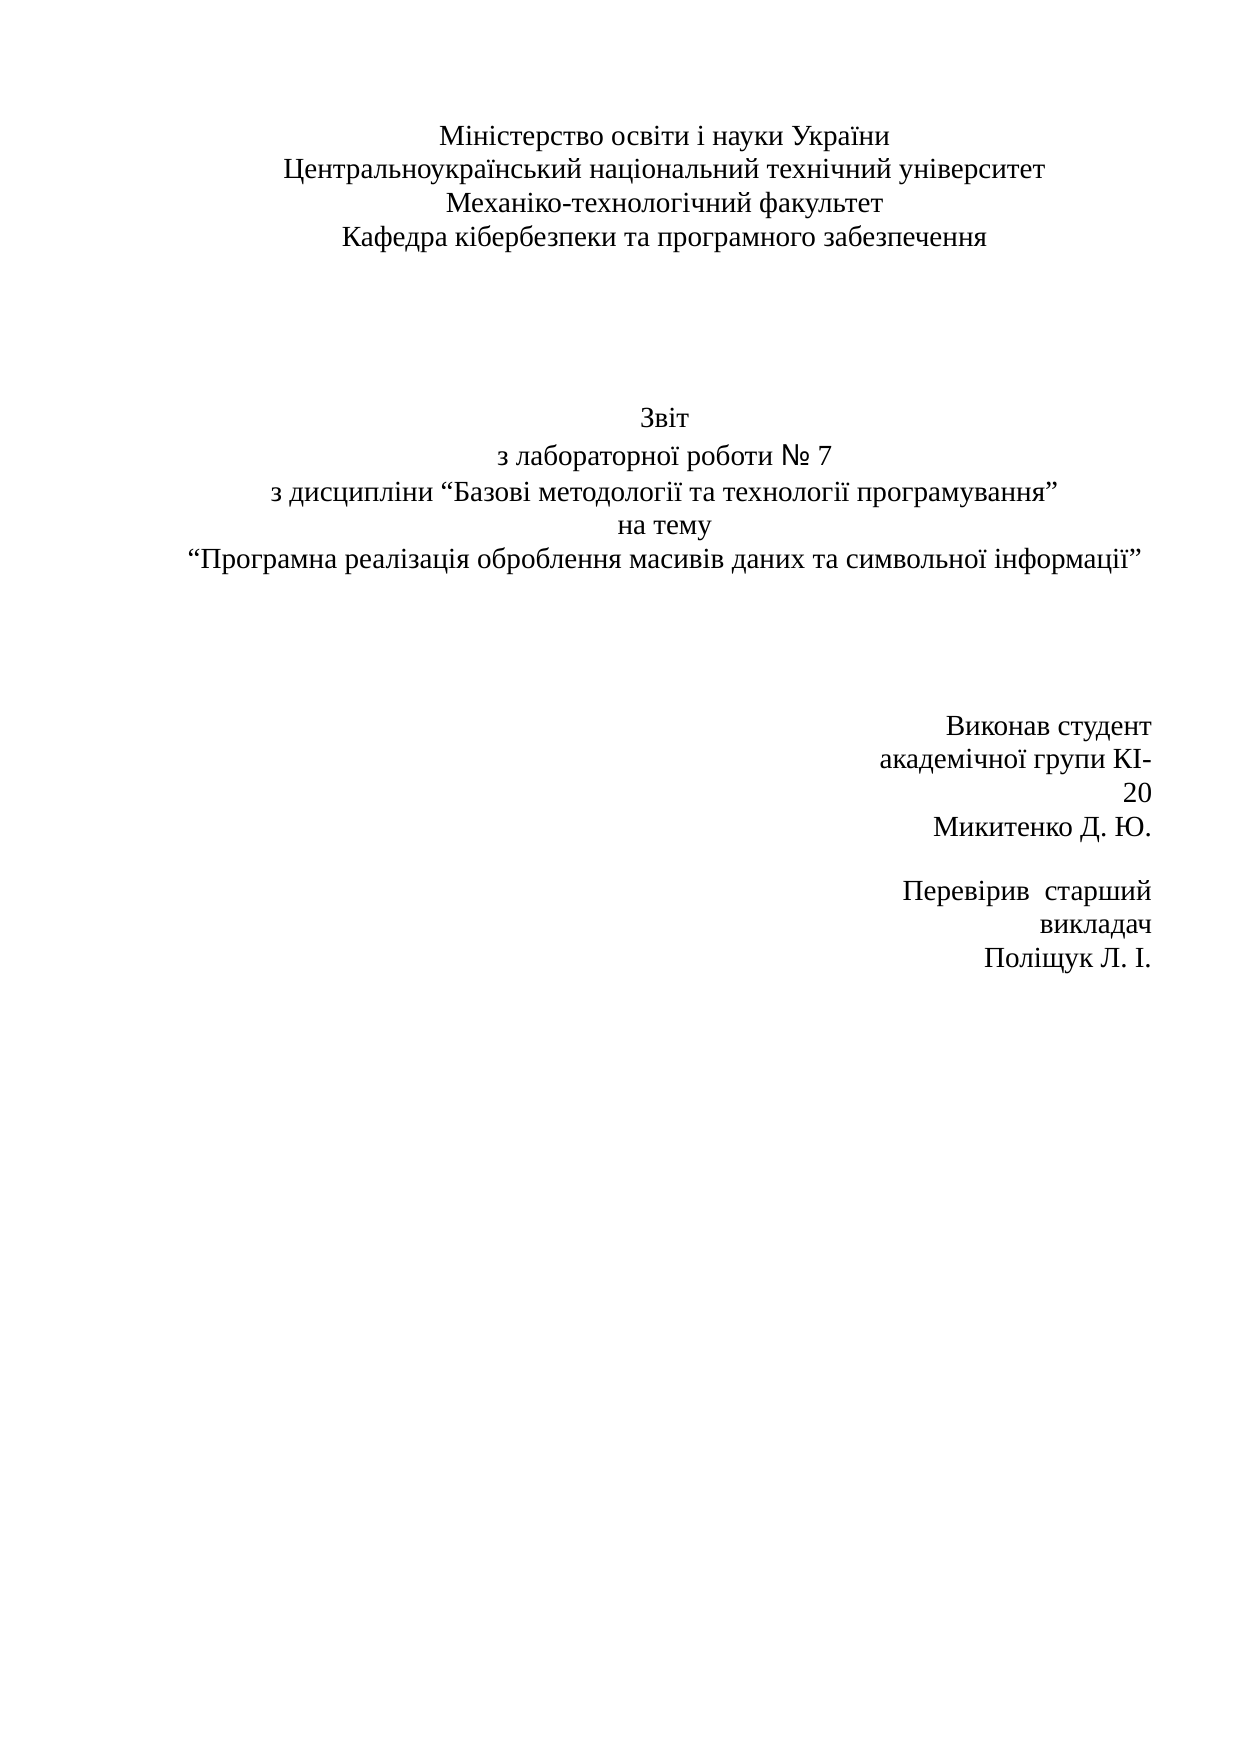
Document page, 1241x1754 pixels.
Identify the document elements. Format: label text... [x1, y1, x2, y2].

text Механіко-технологічний факультет [177, 185, 1152, 219]
text Микитенко Д. Ю. [852, 809, 1152, 842]
text з дисципліни “Базові методології та технології програмування” [177, 474, 1152, 507]
text Перевірив старший викладач [852, 873, 1152, 940]
text Звіт [177, 401, 1152, 434]
text Поліщук Л. І. [177, 940, 1152, 973]
text академічної групи КІ-20 [852, 742, 1152, 809]
text Виконав студент [852, 708, 1152, 742]
text Кафедра кібербезпеки та програмного забезпечення [177, 219, 1152, 252]
text Центральноукраїнський національний технічний університет [177, 152, 1152, 185]
text з лабораторної роботи № 7 [177, 434, 1152, 474]
text на тему [177, 507, 1152, 541]
text “Програмна реалізація оброблення масивів даних та символьної інформації” [177, 541, 1152, 574]
text Міністерство освіти і науки України [177, 118, 1152, 152]
